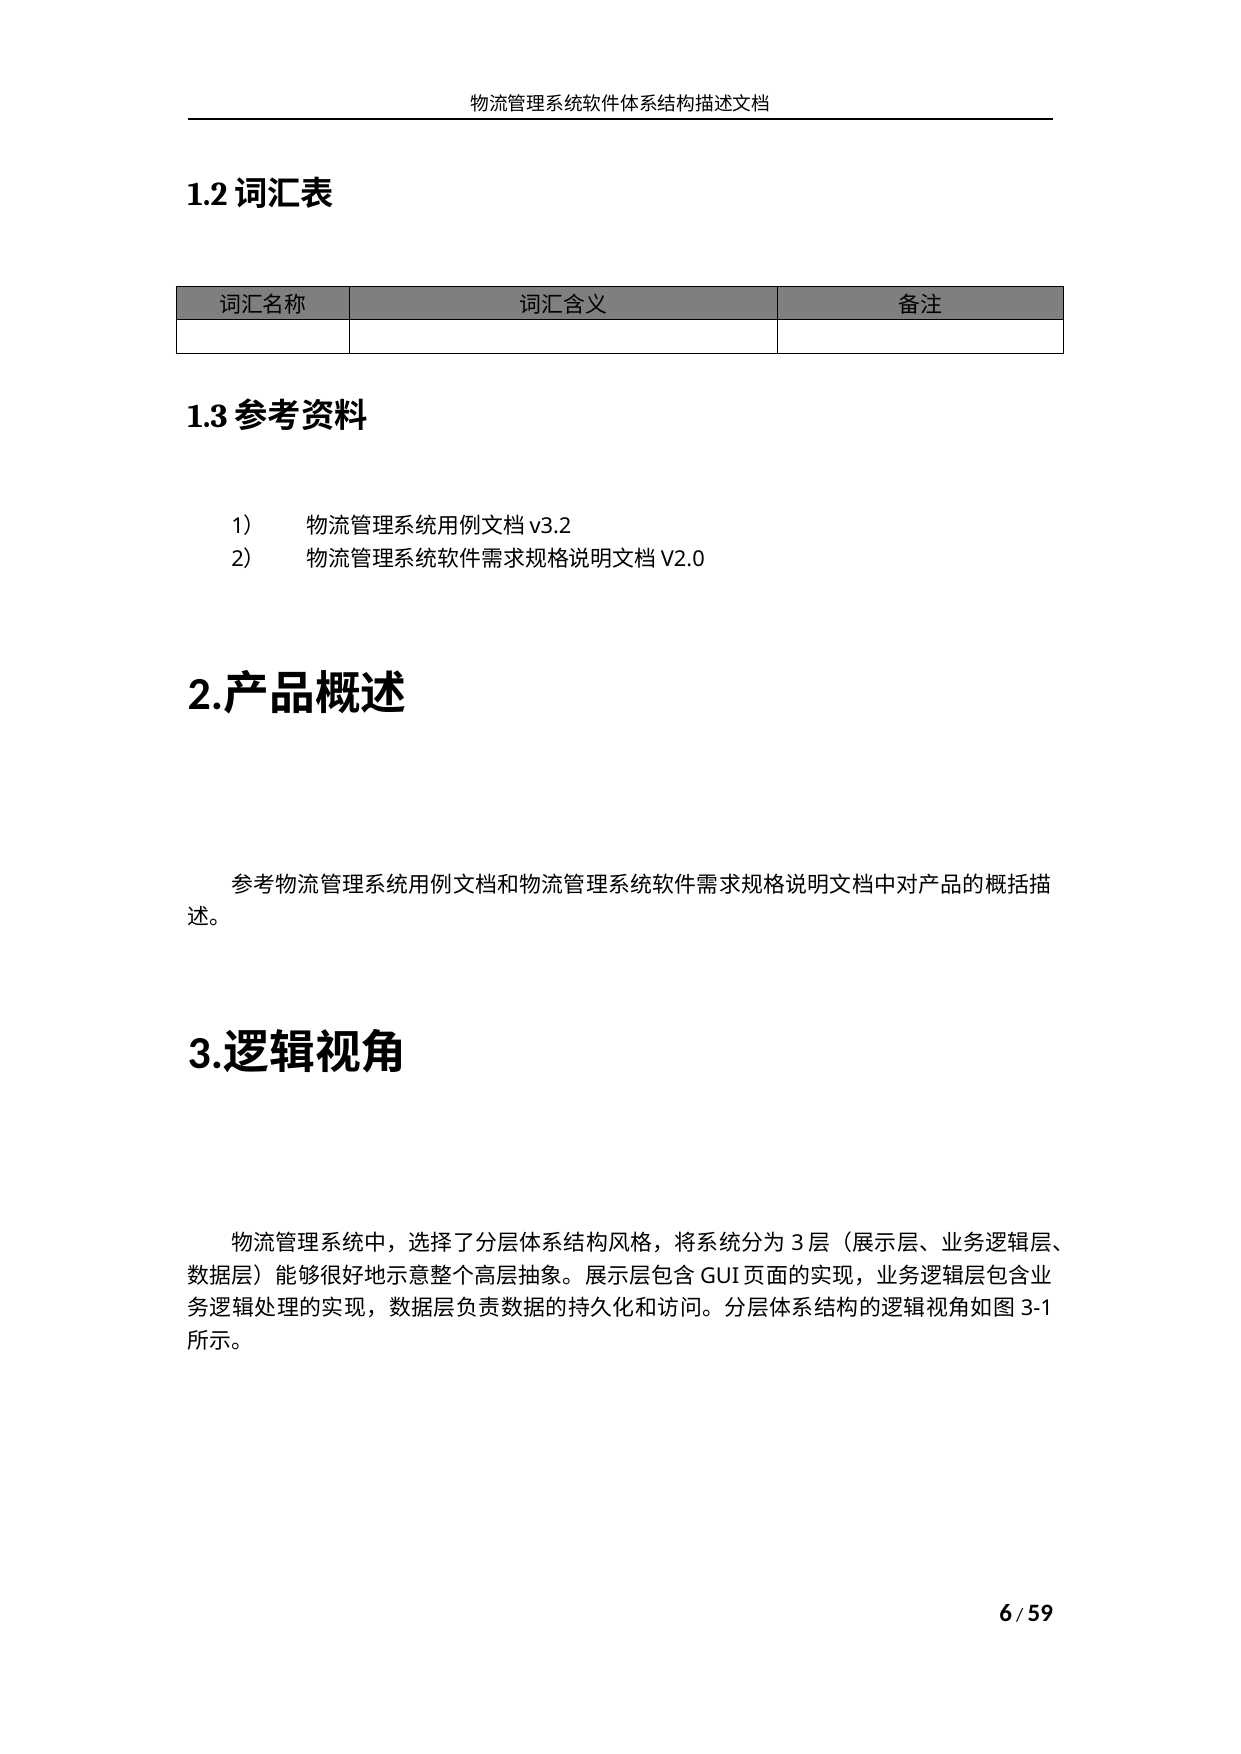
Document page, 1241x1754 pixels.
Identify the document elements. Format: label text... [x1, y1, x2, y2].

subtitle 2.产品概述 [187, 641, 1053, 738]
table_header 备注 [778, 287, 1063, 319]
subtitle 1.2词汇表 [187, 158, 1053, 223]
list 物流管理系统软件需求规格说明文档V2.0 [231, 541, 1053, 573]
text 物流管理系统中，选择了分层体系结构风格，将系统分为3层（展示层、业务逻辑层、数据层）能够很好地示意整个高层抽象。展示层包含GUI页面的实现，业务逻辑层包含业务逻辑处理的实现，数据层负责数据的持久化和访问。分层体系结构的逻辑视角如图3-1所示。 [187, 1225, 1053, 1355]
text 参考物流管理系统用例文档和物流管理系统软件需求规格说明文档中对产品的概括描述。 [187, 866, 1053, 931]
table_header 词汇名称 [177, 287, 349, 319]
table_cell [177, 320, 349, 353]
list 物流管理系统用例文档v3.2 [231, 508, 1053, 541]
table_cell [350, 320, 777, 353]
table_cell [778, 320, 1063, 353]
subtitle 3.逻辑视角 [187, 999, 1053, 1097]
table_header 词汇含义 [350, 287, 777, 319]
subtitle 1.3参考资料 [187, 381, 1053, 446]
